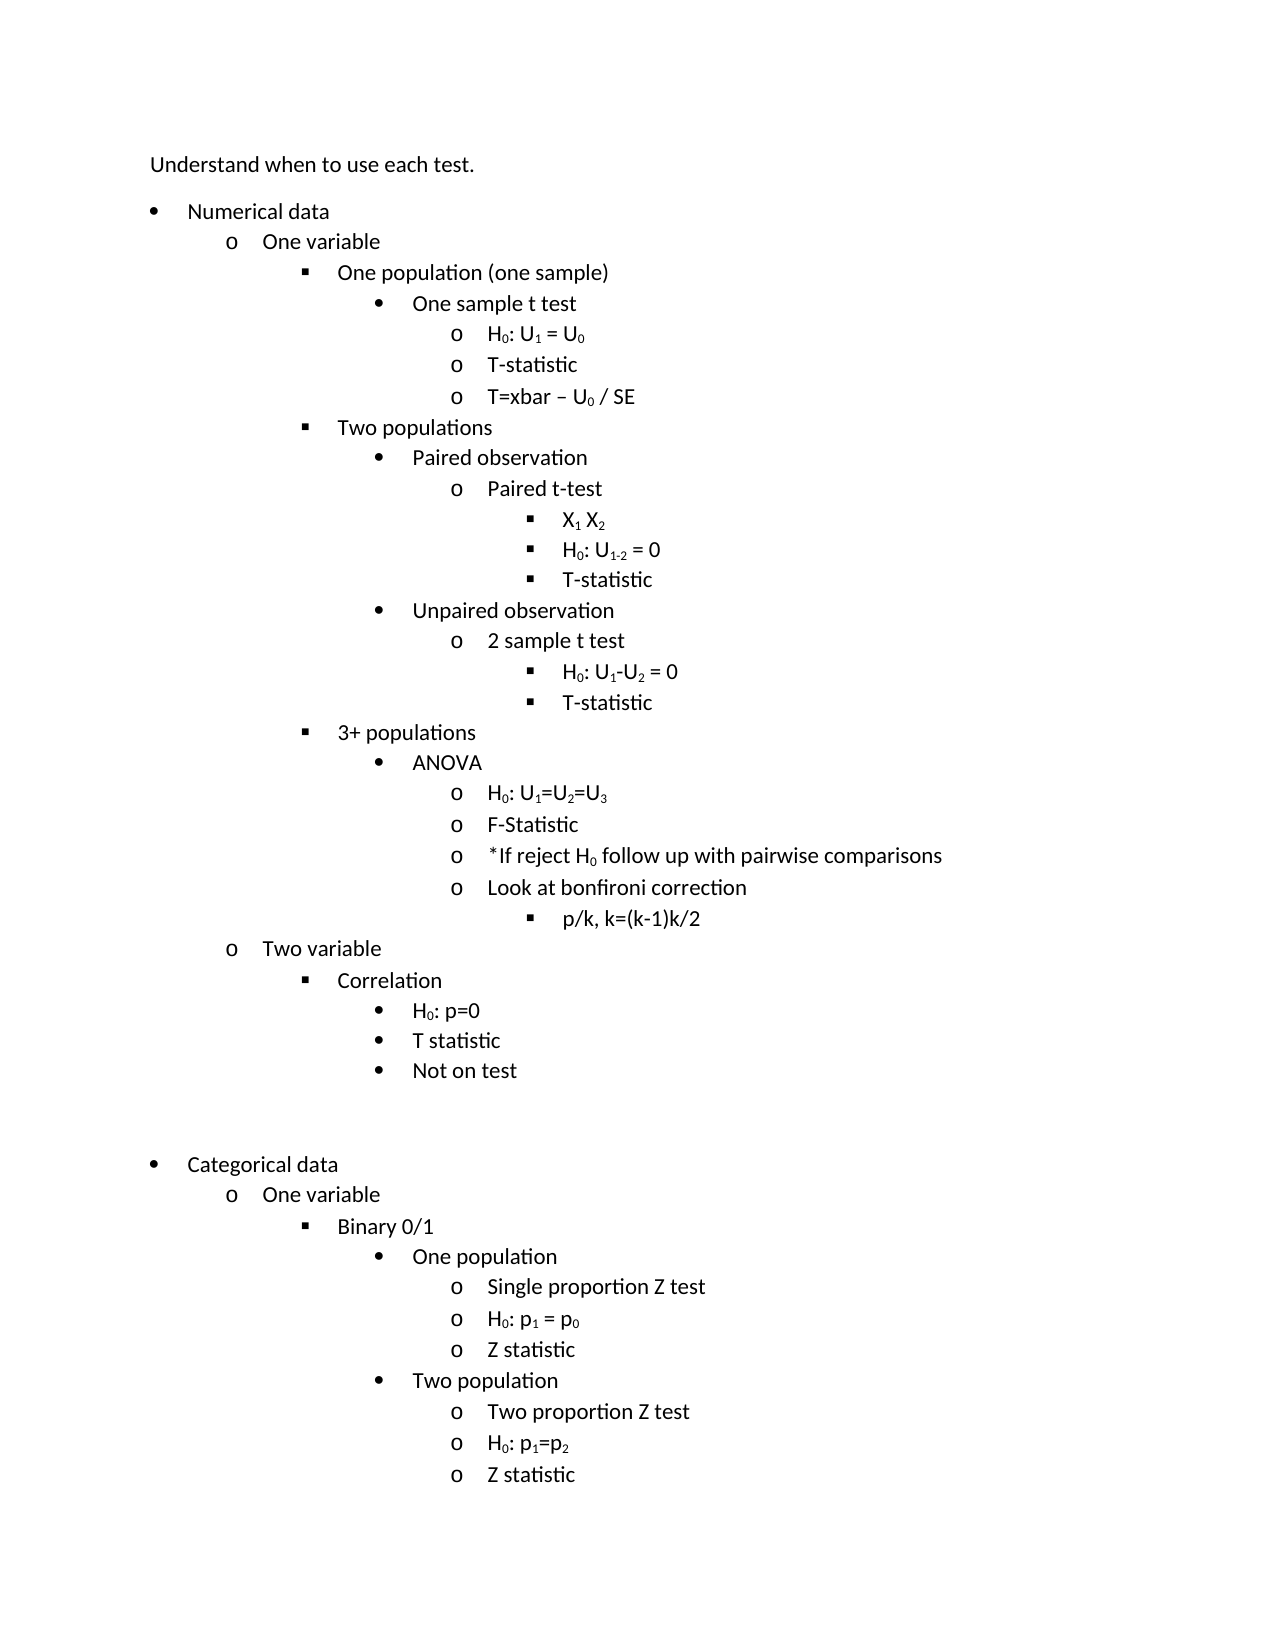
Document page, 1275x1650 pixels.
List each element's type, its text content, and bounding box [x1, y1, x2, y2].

list T statistic [375, 1026, 1125, 1054]
list H0: U1-U2 = 0 [525, 657, 1125, 686]
list Two variable [225, 934, 1125, 963]
list H0: U1 = U0 [450, 319, 1125, 348]
list One population (one sample) [300, 258, 1125, 287]
list Unpaired observation [375, 596, 1125, 624]
text Understand when to use each test. [150, 150, 1125, 178]
list p/k, k=(k-1)k/2 [525, 904, 1125, 932]
list One variable [225, 227, 1125, 256]
list T-statistic [525, 566, 1125, 594]
list *If reject H0 follow up with pairwise comparisons [450, 841, 1125, 870]
list Z statistic [450, 1460, 1125, 1489]
list One sample t test [375, 289, 1125, 317]
list Z statistic [450, 1335, 1125, 1364]
list F-Statistic [450, 810, 1125, 839]
list Paired t-test [450, 474, 1125, 503]
list T-statistic [450, 350, 1125, 379]
list Single proportion Z test [450, 1272, 1125, 1301]
list Two population [375, 1367, 1125, 1395]
list T-statistic [525, 688, 1125, 716]
list Two populations [300, 413, 1125, 441]
list 3+ populations [300, 718, 1125, 746]
list Paired observation [375, 443, 1125, 472]
list Two proportion Z test [450, 1397, 1125, 1426]
list H0: U1=U2=U3 [450, 778, 1125, 807]
list Numerical data [150, 197, 1125, 225]
list One variable [225, 1180, 1125, 1209]
list H0: U1-2 = 0 [525, 535, 1125, 563]
list X1 X2 [525, 505, 1125, 533]
list Look at bonfironi correction [450, 873, 1125, 902]
list One population [375, 1242, 1125, 1270]
list Binary 0/1 [300, 1212, 1125, 1240]
list Categorical data [150, 1150, 1125, 1178]
list H0: p1=p2 [450, 1428, 1125, 1457]
list H0: p=0 [375, 996, 1125, 1024]
list Not on test [375, 1056, 1125, 1084]
list 2 sample t test [450, 626, 1125, 655]
list Correlation [300, 966, 1125, 994]
list H0: p1 = p0 [450, 1304, 1125, 1333]
list T=xbar – U0 / SE [450, 382, 1125, 411]
list ANOVA [375, 748, 1125, 776]
